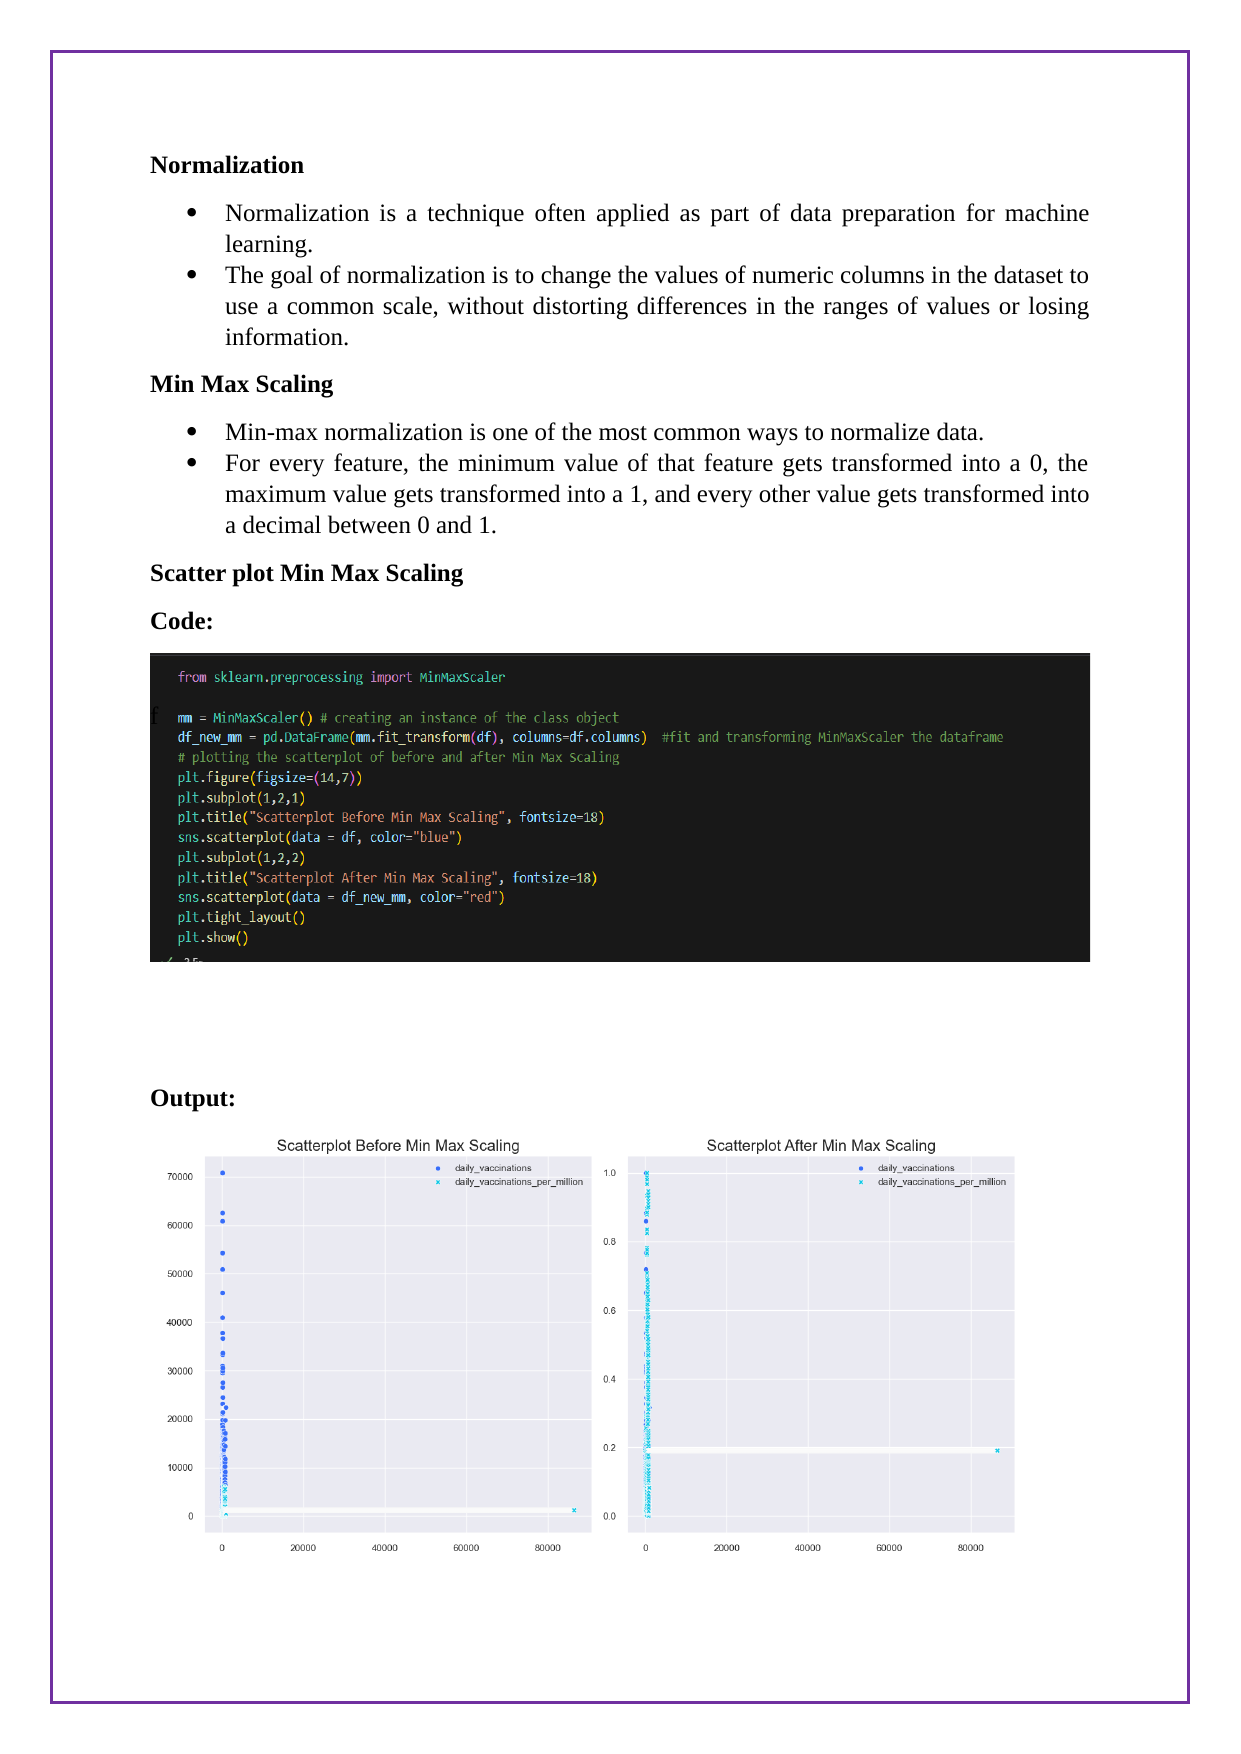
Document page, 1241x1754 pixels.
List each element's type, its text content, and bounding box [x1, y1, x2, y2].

text Output: [150, 1083, 1090, 1112]
text f [150, 701, 1090, 730]
picture [150, 653, 1091, 962]
list The goal of normalization is to change the values of numeric columns in the dataset to use a common scale, without distorting differences in the ranges of values or losing information. [187, 260, 1090, 351]
list For every feature, the minimum value of that feature gets transformed into a 0, the maximum value gets transformed into a 1, and every other value gets transformed into a decimal between 0 and 1. [187, 448, 1090, 539]
text Scatter plot Min Max Scaling [150, 558, 1090, 587]
text Code: [150, 606, 1090, 634]
text Normalization [150, 150, 1090, 179]
list Normalization is a technique often applied as part of data preparation for machine learning. [187, 198, 1090, 257]
list Min-max normalization is one of the most common ways to normalize data. [187, 417, 1090, 446]
picture [160, 1133, 1021, 1559]
text Min Max Scaling [150, 369, 1090, 398]
